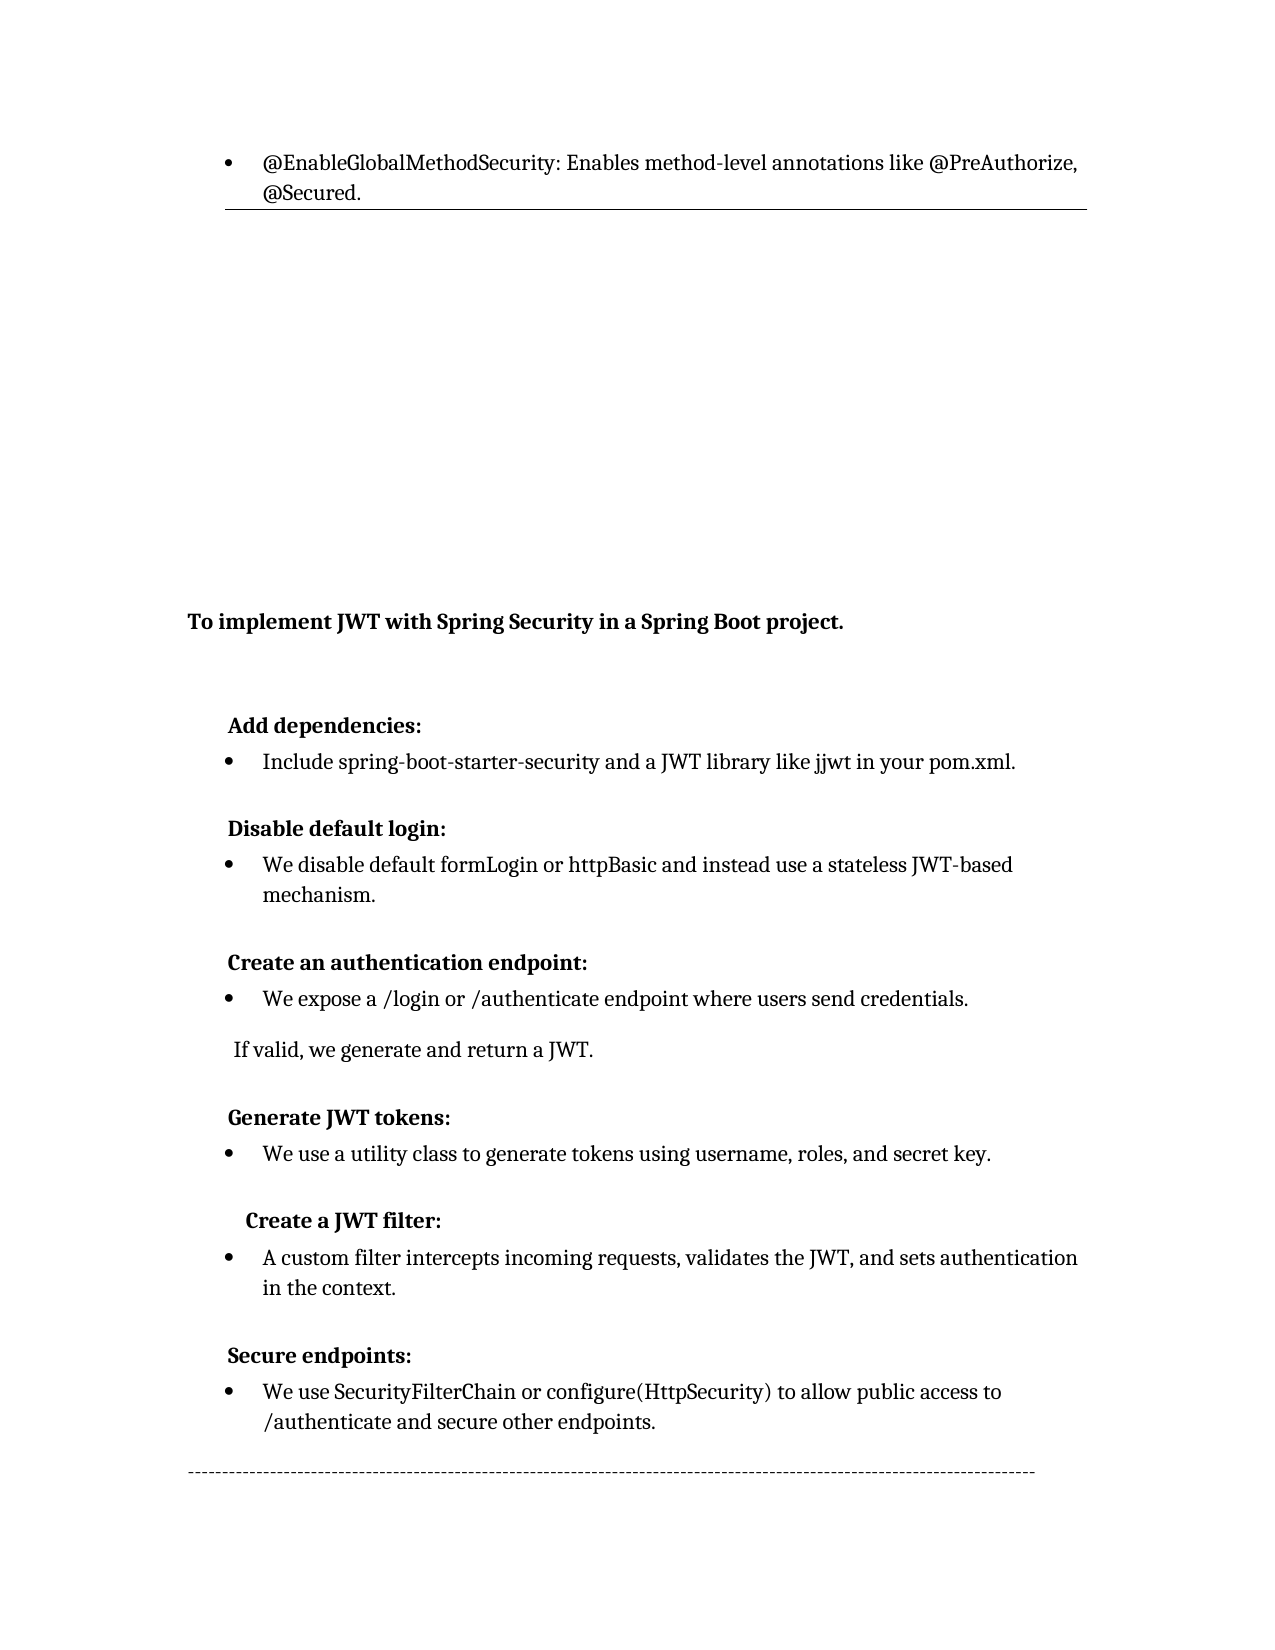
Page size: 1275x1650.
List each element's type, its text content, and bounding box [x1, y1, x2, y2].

list We disable default formLogin or httpBasic and instead use a stateless JWT-based mechanism. [225, 852, 1087, 909]
text Secure endpoints: [187, 1343, 1087, 1369]
text ---------------------------------------------------------------------------------------------------------------------------- [187, 1460, 1087, 1484]
list @EnableGlobalMethodSecurity: Enables method-level annotations like @PreAuthorize, @Secured. [225, 150, 1087, 209]
list We use a utility class to generate tokens using username, roles, and secret key. [225, 1141, 1087, 1167]
text Disable default login: [187, 816, 1087, 842]
list We expose a /login or /authenticate endpoint where users send credentials. [225, 986, 1087, 1012]
text Create an authentication endpoint: [187, 950, 1087, 976]
list We use SecurityFilterChain or configure(HttpSecurity) to allow public access to /authenticate and secure other endpoints. [225, 1379, 1087, 1435]
text Add dependencies: [187, 712, 1087, 739]
text Generate JWT tokens: [187, 1105, 1087, 1131]
list Include spring-boot-starter-security and a JWT library like jjwt in your pom.xml. [225, 748, 1087, 775]
text If valid, we generate and return a JWT. [187, 1037, 1087, 1063]
list A custom filter intercepts incoming requests, validates the JWT, and sets authentication in the context. [225, 1245, 1087, 1302]
text Create a JWT filter: [187, 1208, 1087, 1235]
text To implement JWT with Spring Security in a Spring Boot project. [187, 609, 1087, 635]
